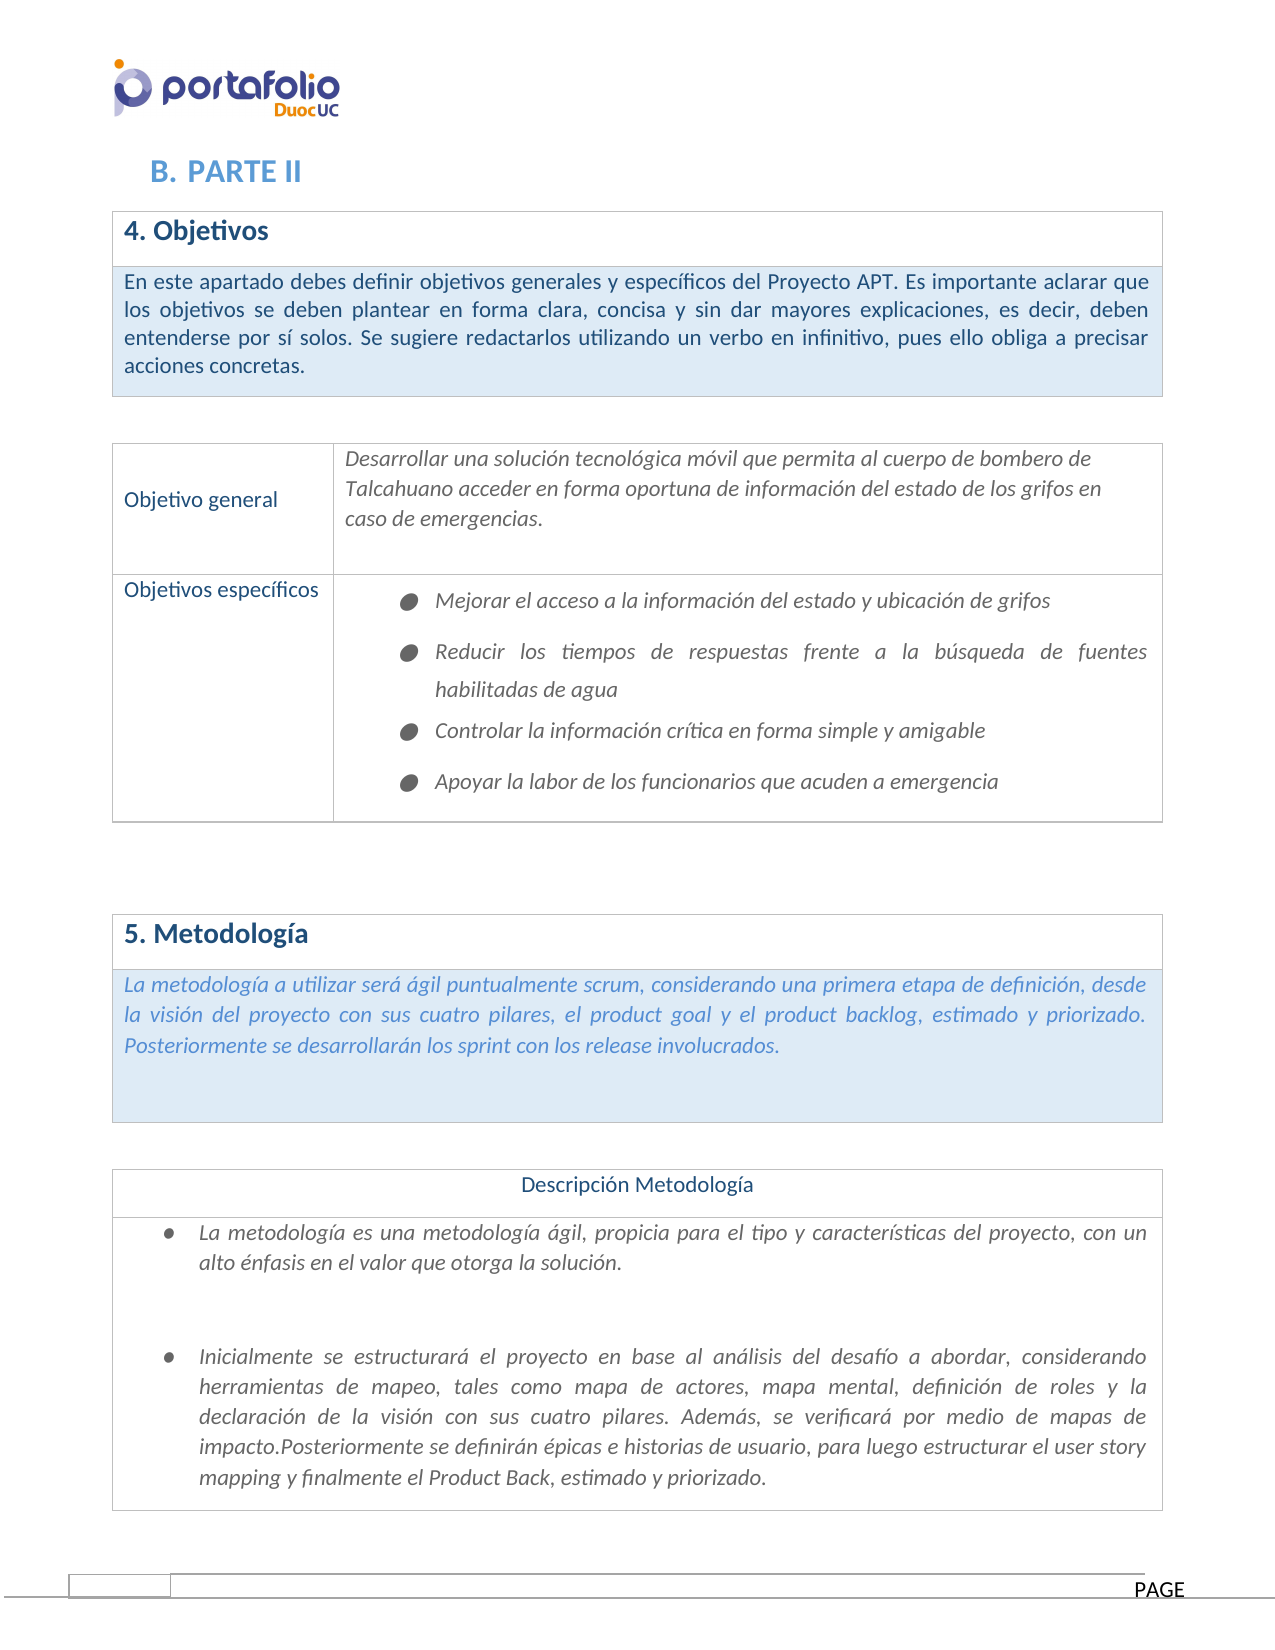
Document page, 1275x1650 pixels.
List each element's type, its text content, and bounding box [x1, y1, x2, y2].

table_header 5. Metodología [113, 915, 1162, 969]
table_header Descripción Metodología [113, 1170, 1162, 1217]
table_cell Objetivos específicos [113, 575, 333, 821]
table_cell Mejorar el acceso a la información del estado y ubicación de grifos Reducir los tiempos de respuestas frente a la búsqueda de fuentes habilitadas de agua Controlar la información crítica en forma simple y amigable Apoyar la labor de los funcionarios que acuden a emergencia [334, 575, 1162, 821]
list PARTE II [150, 150, 1163, 191]
table_header Objetivo general [113, 444, 333, 574]
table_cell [113, 1218, 1162, 1509]
table_cell En este apartado debes definir objetivos generales y específicos del Proyecto APT. Es importante aclarar que los objetivos se deben plantear en forma clara, concisa y sin dar mayores explicaciones, es decir, deben entenderse por sí solos. Se sugiere redactarlos utilizando un verbo en infinitivo, pues ello obliga a precisar acciones concretas. [113, 267, 1162, 396]
table_cell La metodología a utilizar será ágil puntualmente scrum, considerando una primera etapa de definición, desde la visión del proyecto con sus cuatro pilares, el product goal y el product backlog, estimado y priorizado. Posteriormente se desarrollarán los sprint con los release involucrados. [113, 970, 1162, 1122]
table_header Desarrollar una solución tecnológica móvil que permita al cuerpo de bombero de Talcahuano acceder en forma oportuna de información del estado de los grifos en caso de emergencias. [334, 444, 1162, 574]
table_header 4. Objetivos [113, 212, 1162, 266]
picture [112, 59, 341, 118]
